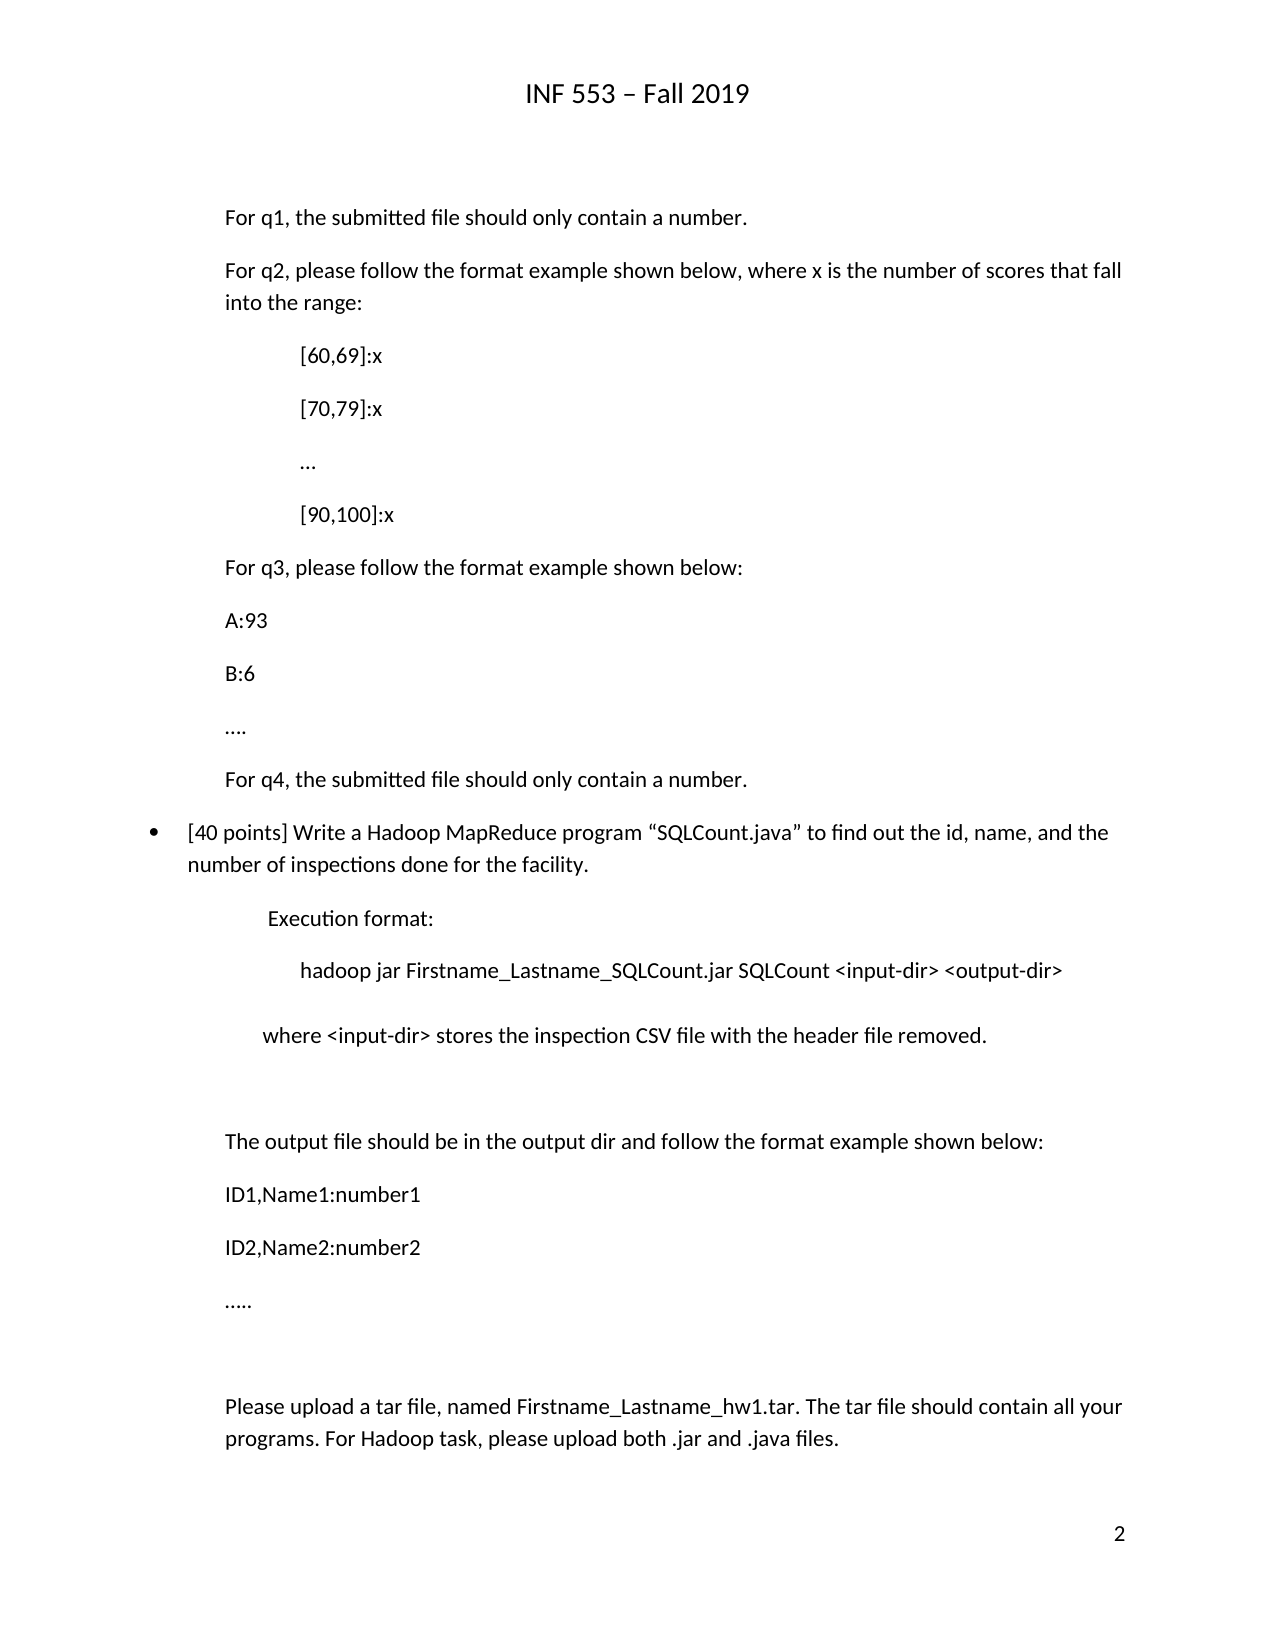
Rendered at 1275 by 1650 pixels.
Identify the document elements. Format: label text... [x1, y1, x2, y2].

list where <input-dir> stores the inspection CSV file with the header file removed. [262, 1021, 1125, 1049]
text For q2, please follow the format example shown below, where x is the number of scores that fall into the range: [225, 256, 1125, 316]
list hadoop jar Firstname_Lastname_SQLCount.jar SQLCount <input-dir> <output-dir> [262, 957, 1125, 985]
text A:93 [225, 606, 1125, 634]
text Execution format: [225, 904, 1125, 932]
list [40 points] Write a Hadoop MapReduce program “SQLCount.java” to find out the id, name, and the number of inspections done for the facility. [150, 818, 1125, 879]
text For q1, the submitted file should only contain a number. [150, 203, 1125, 231]
text ….. [225, 1286, 1125, 1314]
text [60,69]:x [225, 341, 1125, 369]
text … [225, 447, 1125, 475]
text [70,79]:x [225, 394, 1125, 422]
text The output file should be in the output dir and follow the format example shown below: [225, 1127, 1125, 1155]
text ID1,Name1:number1 [225, 1180, 1125, 1208]
text [90,100]:x [225, 500, 1125, 528]
text For q4, the submitted file should only contain a number. [225, 765, 1125, 793]
text Please upload a tar file, named Firstname_Lastname_hw1.tar. The tar file should contain all your programs. For Hadoop task, please upload both .jar and .java files. [225, 1392, 1125, 1452]
text B:6 [225, 659, 1125, 687]
text For q3, please follow the format example shown below: [225, 553, 1125, 581]
text …. [225, 712, 1125, 740]
text ID2,Name2:number2 [225, 1233, 1125, 1261]
